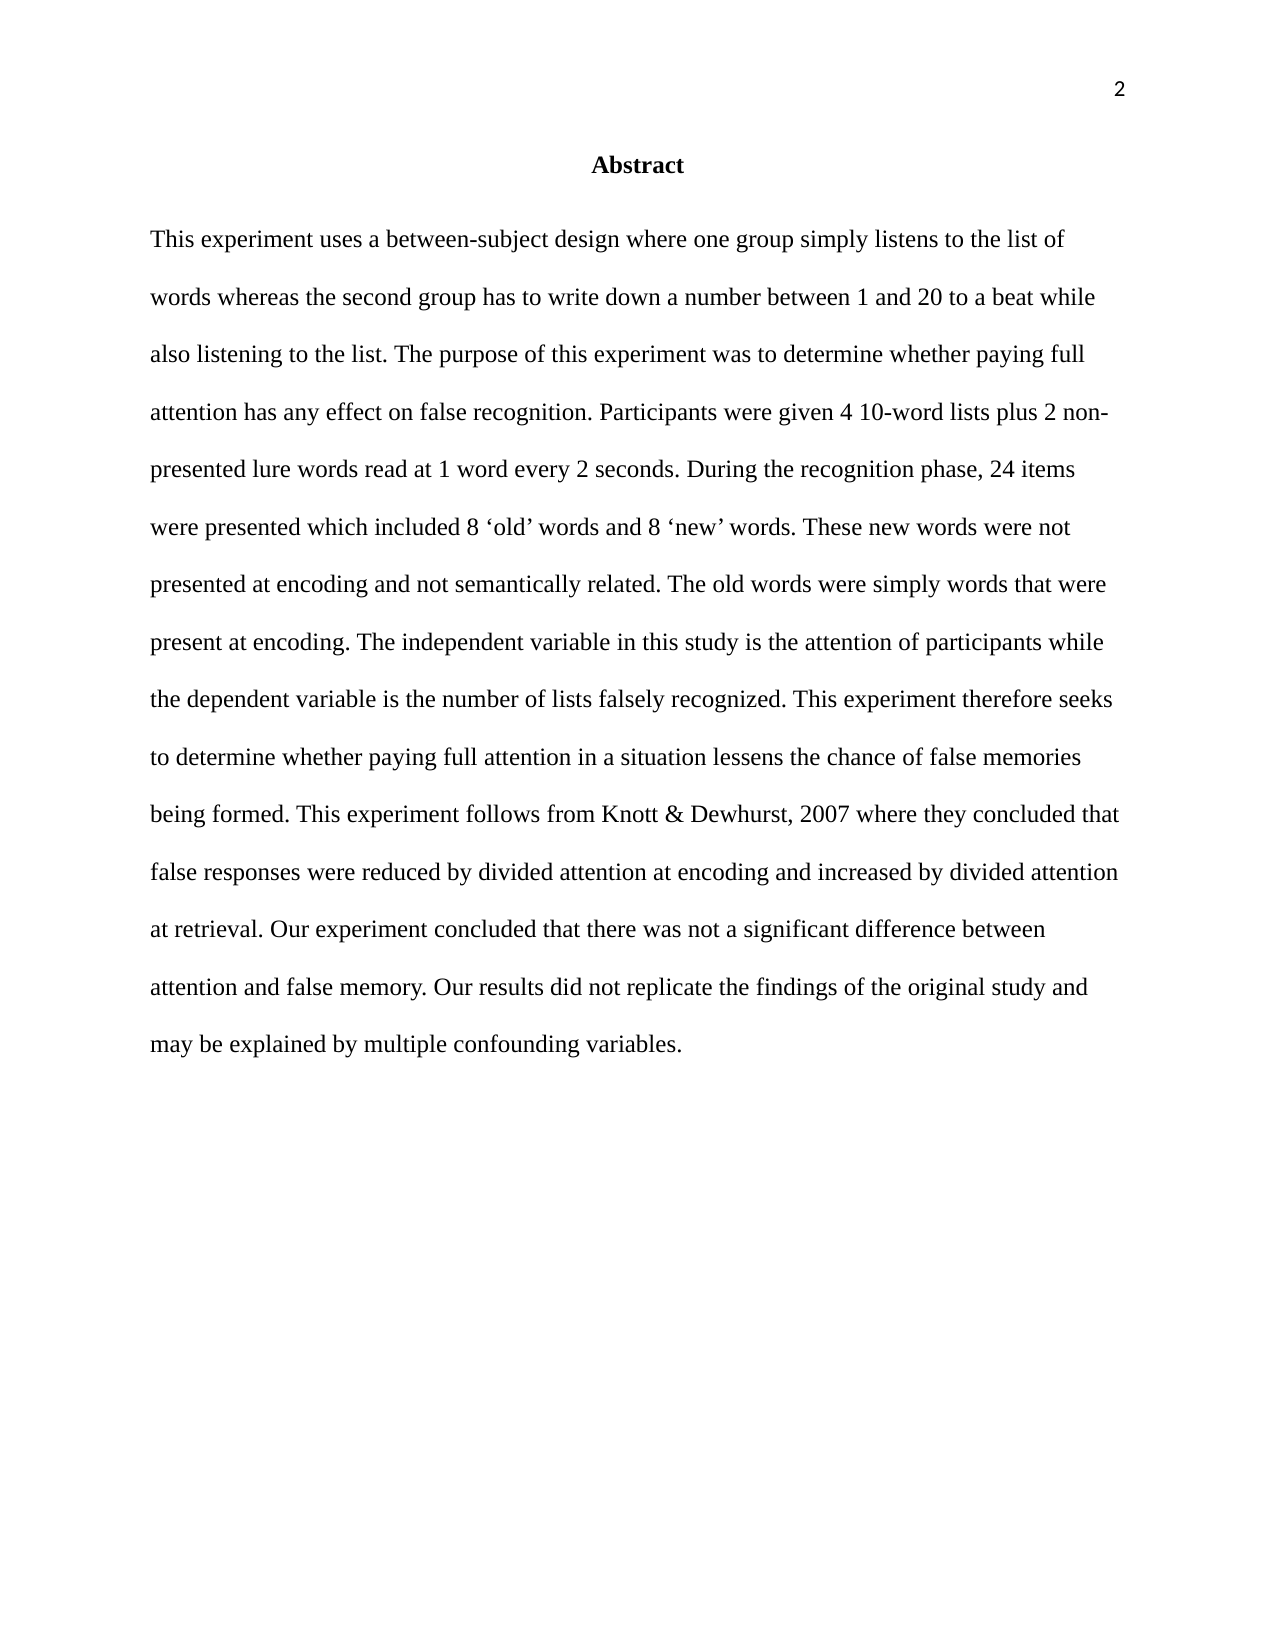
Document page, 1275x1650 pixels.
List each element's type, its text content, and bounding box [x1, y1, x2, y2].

text Abstract [150, 150, 1125, 179]
text This experiment uses a between-subject design where one group simply listens to the list of words whereas the second group has to write down a number between 1 and 20 to a beat while also listening to the list. The purpose of this experiment was to determine whether paying full attention has any effect on false recognition. Participants were given 4 10-word lists plus 2 non-presented lure words read at 1 word every 2 seconds. During the recognition phase, 24 items were presented which included 8 ‘old’ words and 8 ‘new’ words. These new words were not presented at encoding and not semantically related. The old words were simply words that were present at encoding. The independent variable in this study is the attention of participants while the dependent variable is the number of lists falsely recognized. This experiment therefore seeks to determine whether paying full attention in a situation lessens the chance of false memories being formed. This experiment follows from Knott & Dewhurst, 2007 where they concluded that false responses were reduced by divided attention at encoding and increased by divided attention at retrieval. Our experiment concluded that there was not a significant difference between attention and false memory. Our results did not replicate the findings of the original study and may be explained by multiple confounding variables. [150, 224, 1125, 1058]
